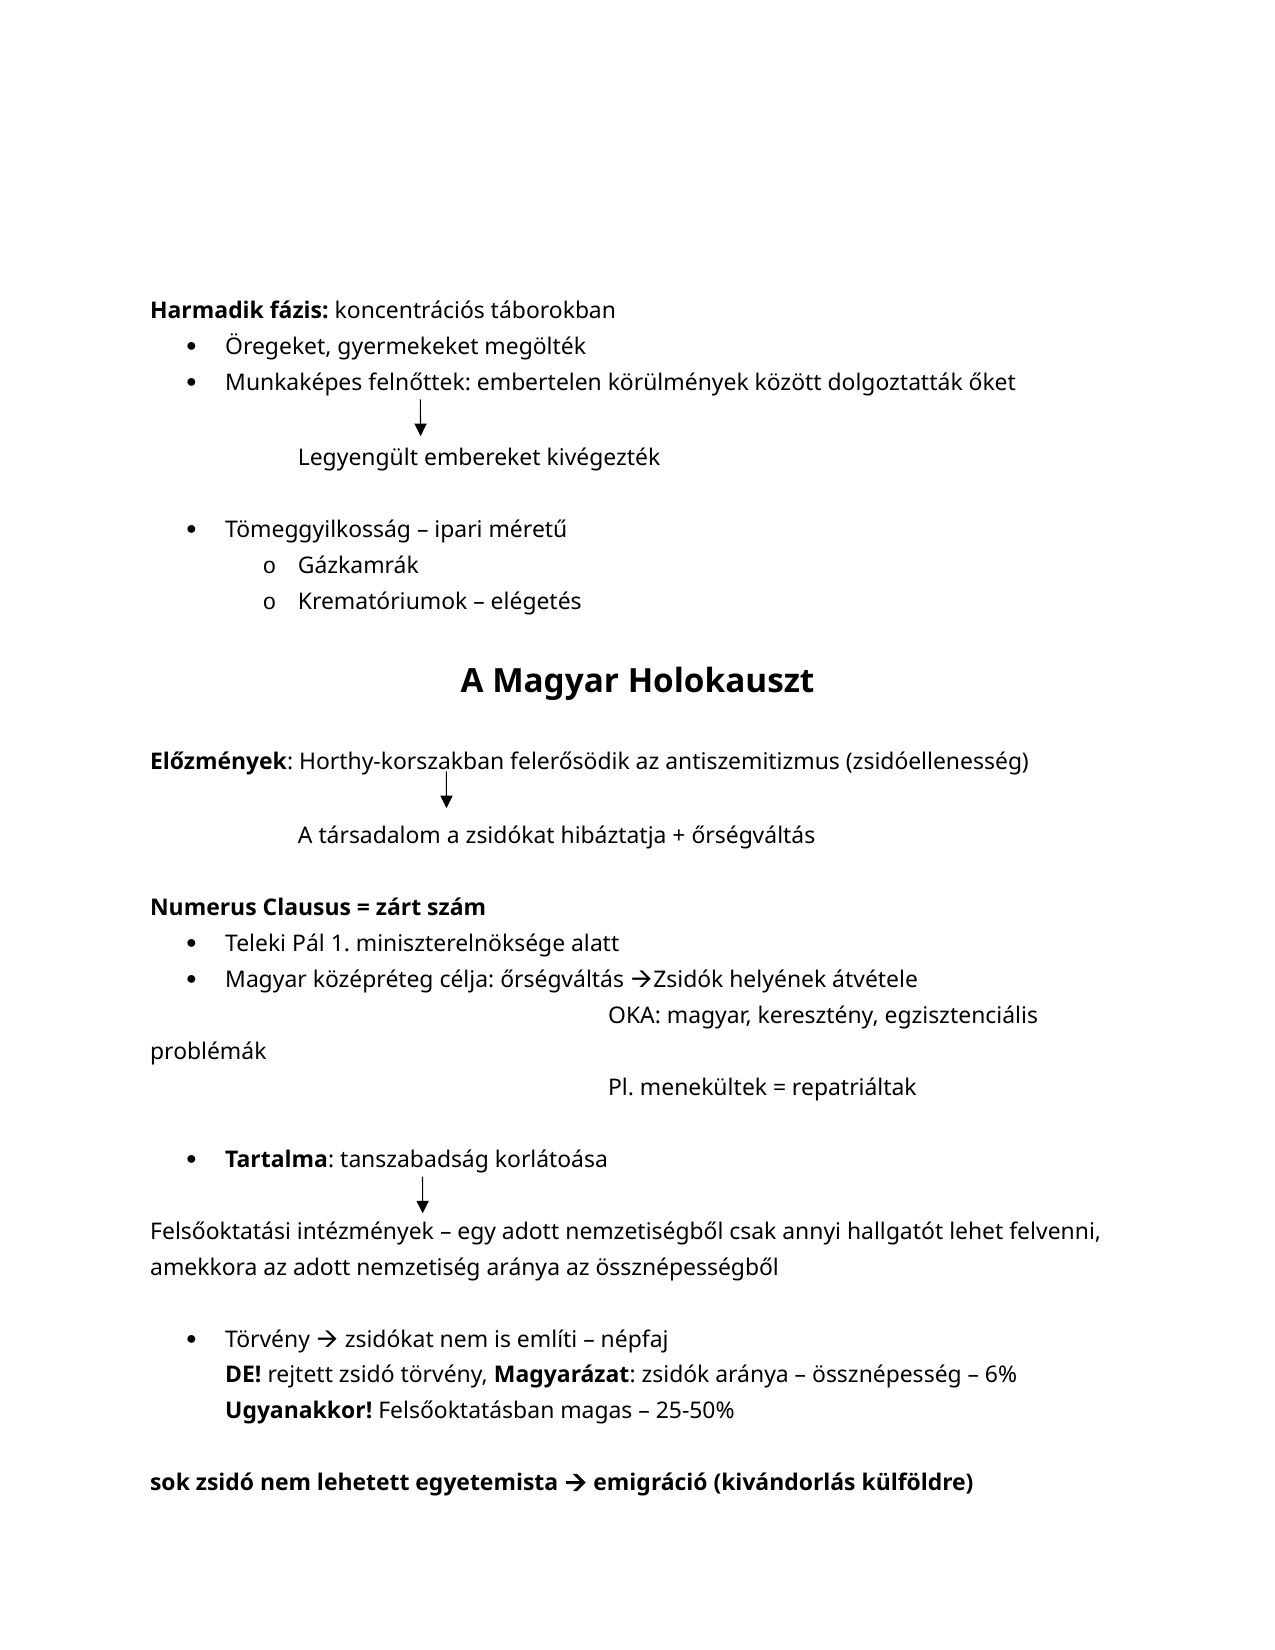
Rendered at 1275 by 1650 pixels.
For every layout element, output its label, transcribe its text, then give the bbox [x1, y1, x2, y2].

list Törvény zsidókat nem is említi – népfaj [187, 1322, 1125, 1354]
list Öregeket, gyermekeket megölték [187, 330, 1125, 361]
list Gázkamrák [262, 548, 1125, 580]
text Előzmények: Horthy-korszakban felerősödik az antiszemitizmus (zsidóellenesség) [150, 745, 1125, 776]
text Pl. menekültek = repatriáltak [150, 1071, 1125, 1102]
text Ugyanakkor! Felsőoktatásban magas – 25-50% [225, 1394, 1125, 1426]
text OKA: magyar, keresztény, egzisztenciális problémák [150, 999, 1125, 1066]
list Magyar középréteg célja: őrségváltás Zsidók helyének átvétele [187, 963, 1125, 994]
text sok zsidó nem lehetett egyetemista emigráció (kivándorlás külföldre) [150, 1466, 1125, 1497]
list Teleki Pál 1. miniszterelnöksége alatt [187, 927, 1125, 958]
list Tartalma: tanszabadság korlátoása [187, 1143, 1125, 1174]
text A Magyar Holokauszt [150, 657, 1125, 702]
text DE! rejtett zsidó törvény, Magyarázat: zsidók aránya – össznépesség – 6% [225, 1358, 1125, 1390]
text Felsőoktatási intézmények – egy adott nemzetiségből csak annyi hallgatót lehet felvenni, amekkora az adott nemzetiség aránya az össznépességből [150, 1215, 1125, 1282]
list Tömeggyilkosság – ipari méretű [187, 513, 1125, 544]
list Krematóriumok – elégetés [262, 584, 1125, 616]
text Numerus Clausus = zárt szám [150, 891, 1125, 922]
list Munkaképes felnőttek: embertelen körülmények között dolgoztatták őket [187, 366, 1125, 397]
text Harmadik fázis: koncentrációs táborokban [150, 294, 1125, 325]
text Legyengült embereket kivégezték [150, 441, 1125, 472]
text A társadalom a zsidókat hibáztatja + őrségváltás [150, 819, 1125, 851]
